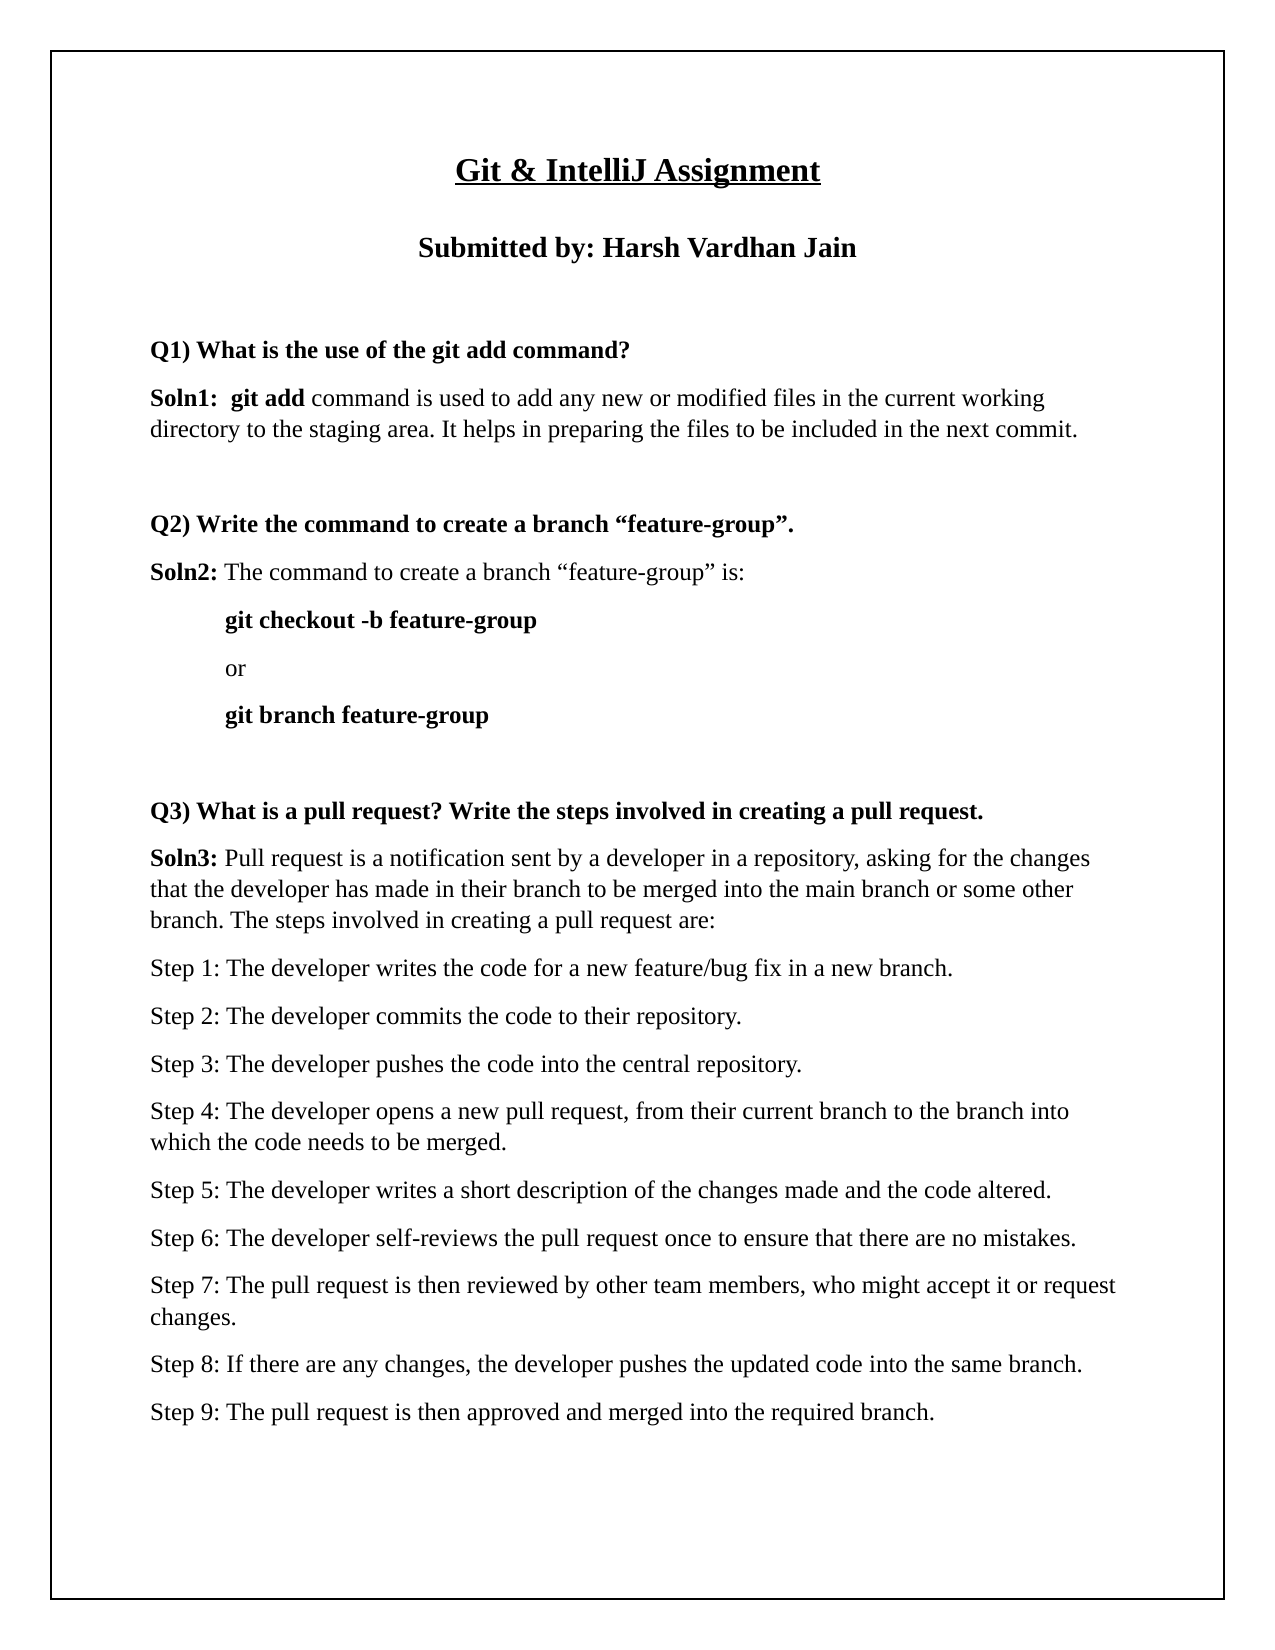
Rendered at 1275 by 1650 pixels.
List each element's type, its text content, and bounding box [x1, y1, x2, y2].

text Step 7: The pull request is then reviewed by other team members, who might accept it or request changes. [150, 1271, 1125, 1330]
text Step 8: If there are any changes, the developer pushes the updated code into the same branch. [150, 1349, 1125, 1378]
text Step 1: The developer writes the code for a new feature/bug fix in a new branch. [150, 953, 1125, 982]
text Step 9: The pull request is then approved and merged into the required branch. [150, 1397, 1125, 1426]
text Soln1: git add command is used to add any new or modified files in the current working directory to the staging area. It helps in preparing the files to be included in the next commit. [150, 383, 1125, 443]
text Q1) What is the use of the git add command? [150, 335, 1125, 364]
text git checkout -b feature-group [150, 605, 1125, 634]
text Submitted by: Harsh Vardhan Jain [150, 230, 1125, 263]
text Step 5: The developer writes a short description of the changes made and the code altered. [150, 1175, 1125, 1204]
text Step 6: The developer self-reviews the pull request once to ensure that there are no mistakes. [150, 1223, 1125, 1252]
text Git & IntelliJ Assignment [150, 150, 1125, 188]
text git branch feature-group [150, 700, 1125, 729]
text Step 4: The developer opens a new pull request, from their current branch to the branch into which the code needs to be merged. [150, 1096, 1125, 1156]
text Step 2: The developer commits the code to their repository. [150, 1001, 1125, 1030]
text Soln2: The command to create a branch “feature-group” is: [150, 557, 1125, 586]
text Soln3: Pull request is a notification sent by a developer in a repository, asking for the changes that the developer has made in their branch to be merged into the main branch or some other branch. The steps involved in creating a pull request are: [150, 843, 1125, 934]
text Q2) Write the command to create a branch “feature-group”. [150, 509, 1125, 538]
text or [150, 653, 1125, 681]
text Q3) What is a pull request? Write the steps involved in creating a pull request. [150, 796, 1125, 824]
text Step 3: The developer pushes the code into the central repository. [150, 1049, 1125, 1077]
